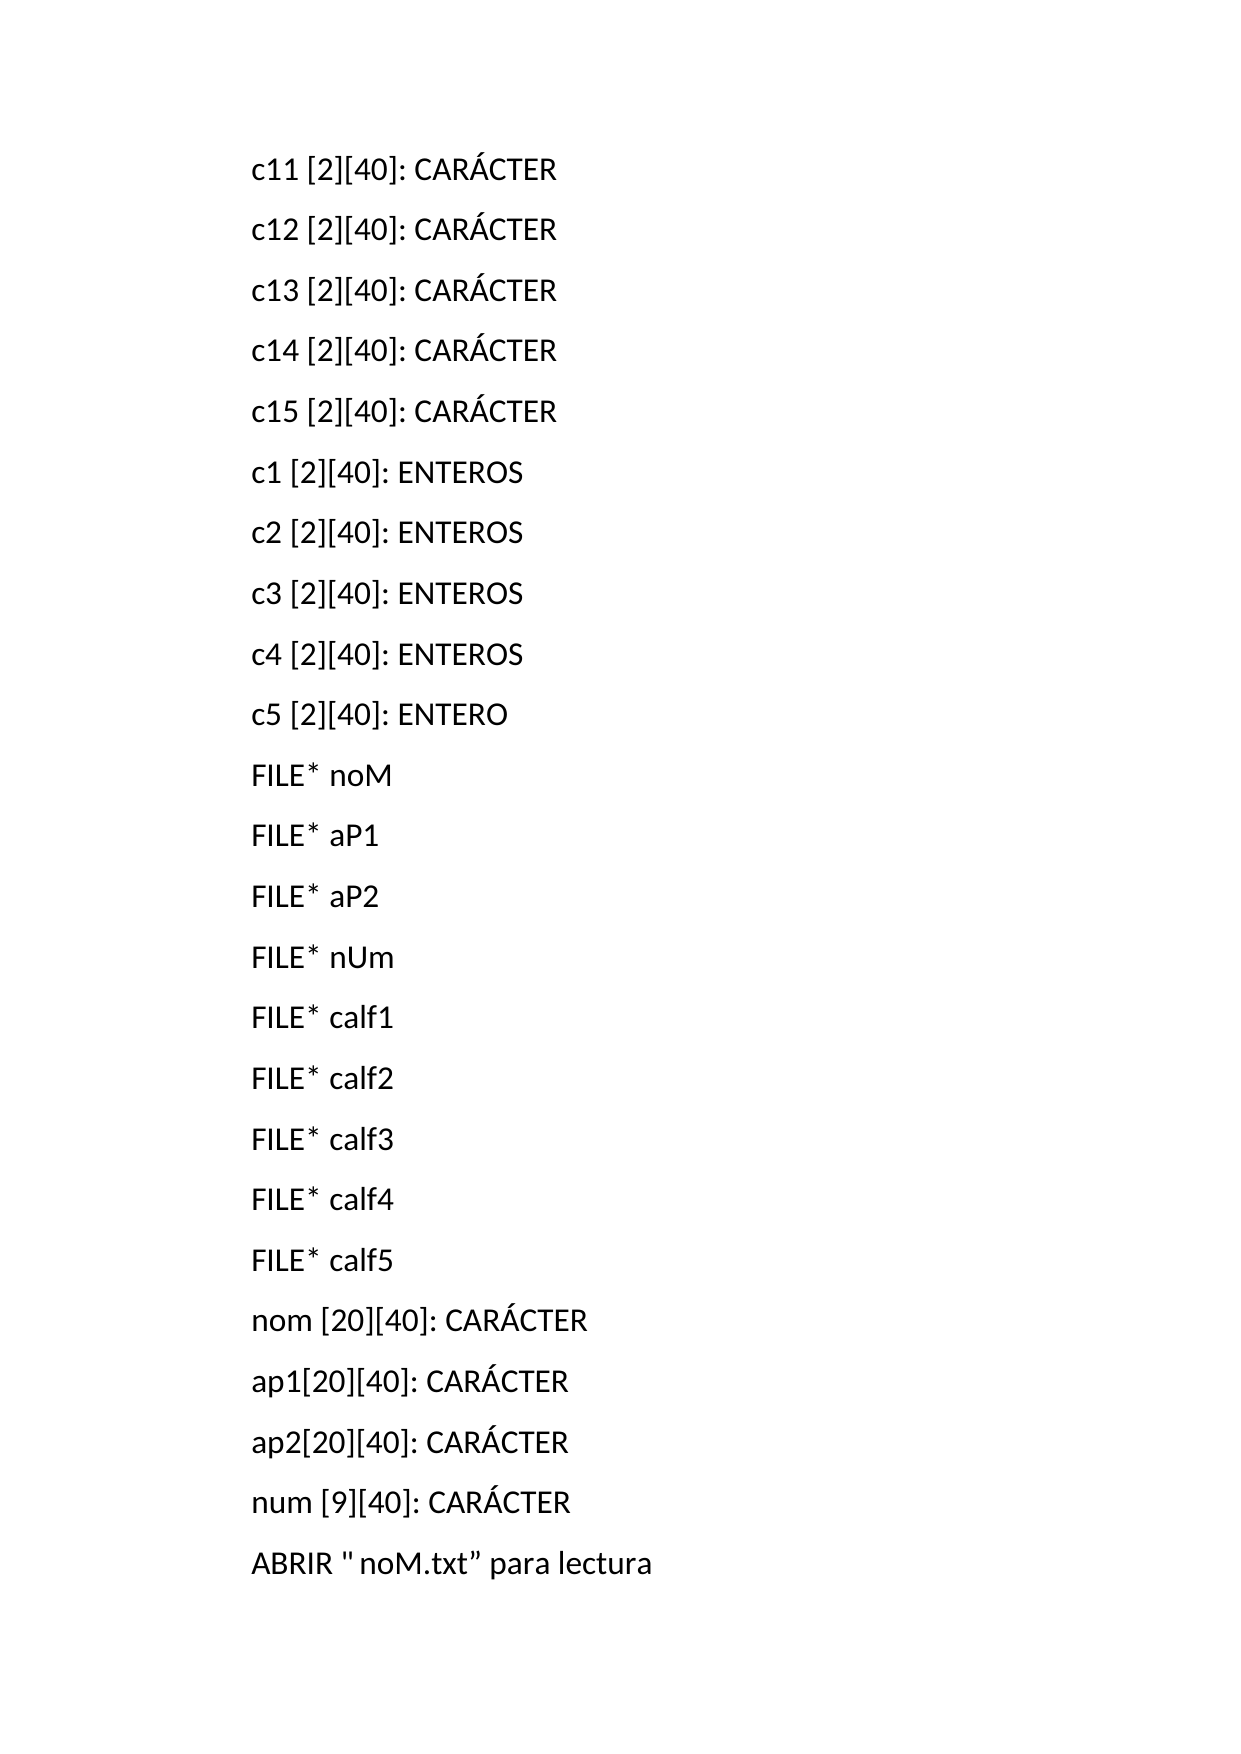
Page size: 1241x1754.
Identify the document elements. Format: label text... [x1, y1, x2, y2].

text FILE* calf5 [177, 1239, 1063, 1279]
text c5 [2][40]: ENTERO [177, 693, 1063, 734]
text ABRIR " noM.txt” para lectura [177, 1542, 1063, 1583]
text FILE* calf1 [177, 996, 1063, 1037]
text num [9][40]: CARÁCTER [177, 1481, 1063, 1522]
text FILE* calf4 [177, 1178, 1063, 1219]
text FILE* aP2 [177, 875, 1063, 916]
text c13 [2][40]: CARÁCTER [177, 269, 1063, 309]
text c14 [2][40]: CARÁCTER [177, 329, 1063, 370]
text c12 [2][40]: CARÁCTER [177, 208, 1063, 249]
text FILE* noM [177, 754, 1063, 794]
text c2 [2][40]: ENTEROS [177, 511, 1063, 552]
text ap2[20][40]: CARÁCTER [177, 1421, 1063, 1461]
text nom [20][40]: CARÁCTER [177, 1299, 1063, 1340]
text FILE* nUm [177, 936, 1063, 976]
text c11 [2][40]: CARÁCTER [177, 148, 1063, 188]
text c15 [2][40]: CARÁCTER [177, 390, 1063, 431]
text ap1[20][40]: CARÁCTER [177, 1360, 1063, 1401]
text FILE* calf2 [177, 1057, 1063, 1098]
text FILE* calf3 [177, 1118, 1063, 1158]
text FILE* aP1 [177, 814, 1063, 855]
text c3 [2][40]: ENTEROS [177, 572, 1063, 613]
text c1 [2][40]: ENTEROS [177, 451, 1063, 491]
text c4 [2][40]: ENTEROS [177, 633, 1063, 673]
